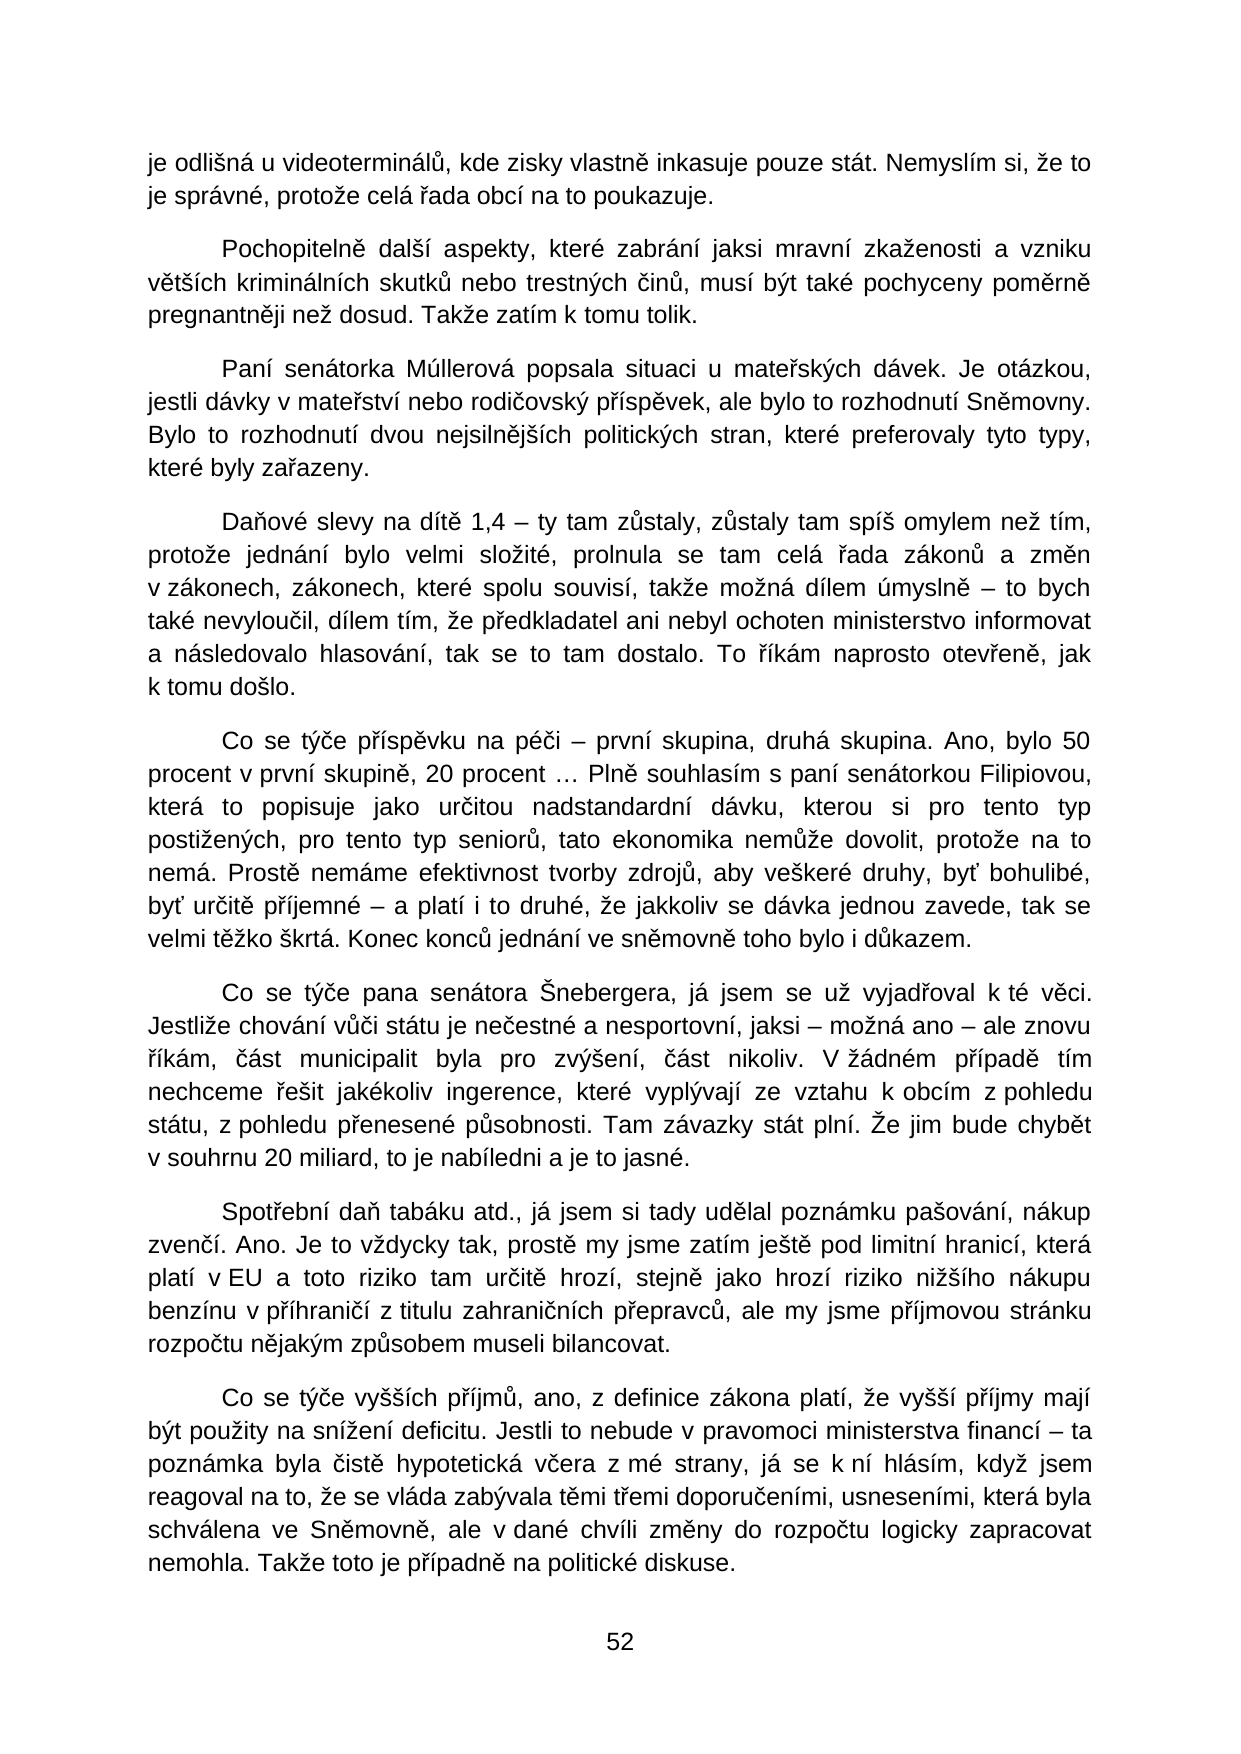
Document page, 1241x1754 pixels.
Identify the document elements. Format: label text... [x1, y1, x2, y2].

text Paní senátorka Múllerová popsala situaci u mateřských dávek. Je otázkou, jestli dávky v mateřství nebo rodičovský příspěvek, ale bylo to rozhodnutí Sněmovny. Bylo to rozhodnutí dvou nejsilnějších politických stran, které preferovaly tyto typy, které byly zařazeny. [148, 354, 1093, 482]
text Pochopitelně další aspekty, které zabrání jaksi mravní zkaženosti a vzniku větších kriminálních skutků nebo trestných činů, musí být také pochyceny poměrně pregnantněji než dosud. Takže zatím k tomu tolik. [148, 234, 1093, 329]
text Co se týče pana senátora Šnebergera, já jsem se už vyjadřoval k té věci. Jestliže chování vůči státu je nečestné a nesportovní, jaksi – možná ano – ale znovu říkám, část municipalit byla pro zvýšení, část nikoliv. V žádném případě tím nechceme řešit jakékoliv ingerence, které vyplývají ze vztahu k obcím z pohledu státu, z pohledu přenesené působnosti. Tam závazky stát plní. Že jim bude chybět v souhrnu 20 miliard, to je nabíledni a je to jasné. [148, 978, 1093, 1172]
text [148, 148, 1093, 209]
text Co se týče vyšších příjmů, ano, z definice zákona platí, že vyšší příjmy mají být použity na snížení deficitu. Jestli to nebude v pravomoci ministerstva financí – ta poznámka byla čistě hypotetická včera z mé strany, já se k ní hlásím, když jsem reagoval na to, že se vláda zabývala těmi třemi doporučeními, usneseními, která byla schválena ve Sněmovně, ale v dané chvíli změny do rozpočtu logicky zapracovat nemohla. Takže toto je případně na politické diskuse. [148, 1383, 1093, 1577]
text Co se týče příspěvku na péči – první skupina, druhá skupina. Ano, bylo 50 procent v první skupině, 20 procent … Plně souhlasím s paní senátorkou Filipiovou, která to popisuje jako určitou nadstandardní dávku, kterou si pro tento typ postižených, pro tento typ seniorů, tato ekonomika nemůže dovolit, protože na to nemá. Prostě nemáme efektivnost tvorby zdrojů, aby veškeré druhy, byť bohulibé, byť určitě příjemné – a platí i to druhé, že jakkoliv se dávka jednou zavede, tak se velmi těžko škrtá. Konec konců jednání ve sněmovně toho bylo i důkazem. [148, 726, 1093, 953]
text Spotřební daň tabáku atd., já jsem si tady udělal poznámku pašování, nákup zvenčí. Ano. Je to vždycky tak, prostě my jsme zatím ještě pod limitní hranicí, která platí v EU a toto riziko tam určitě hrozí, stejně jako hrozí riziko nižšího nákupu benzínu v příhraničí z titulu zahraničních přepravců, ale my jsme příjmovou stránku rozpočtu nějakým způsobem museli bilancovat. [148, 1197, 1093, 1358]
text Daňové slevy na dítě 1,4 – ty tam zůstaly, zůstaly tam spíš omylem než tím, protože jednání bylo velmi složité, prolnula se tam celá řada zákonů a změn v zákonech, zákonech, které spolu souvisí, takže možná dílem úmyslně – to bych také nevyloučil, dílem tím, že předkladatel ani nebyl ochoten ministerstvo informovat a následovalo hlasování, tak se to tam dostalo. To říkám naprosto otevřeně, jak k tomu došlo. [148, 507, 1093, 701]
